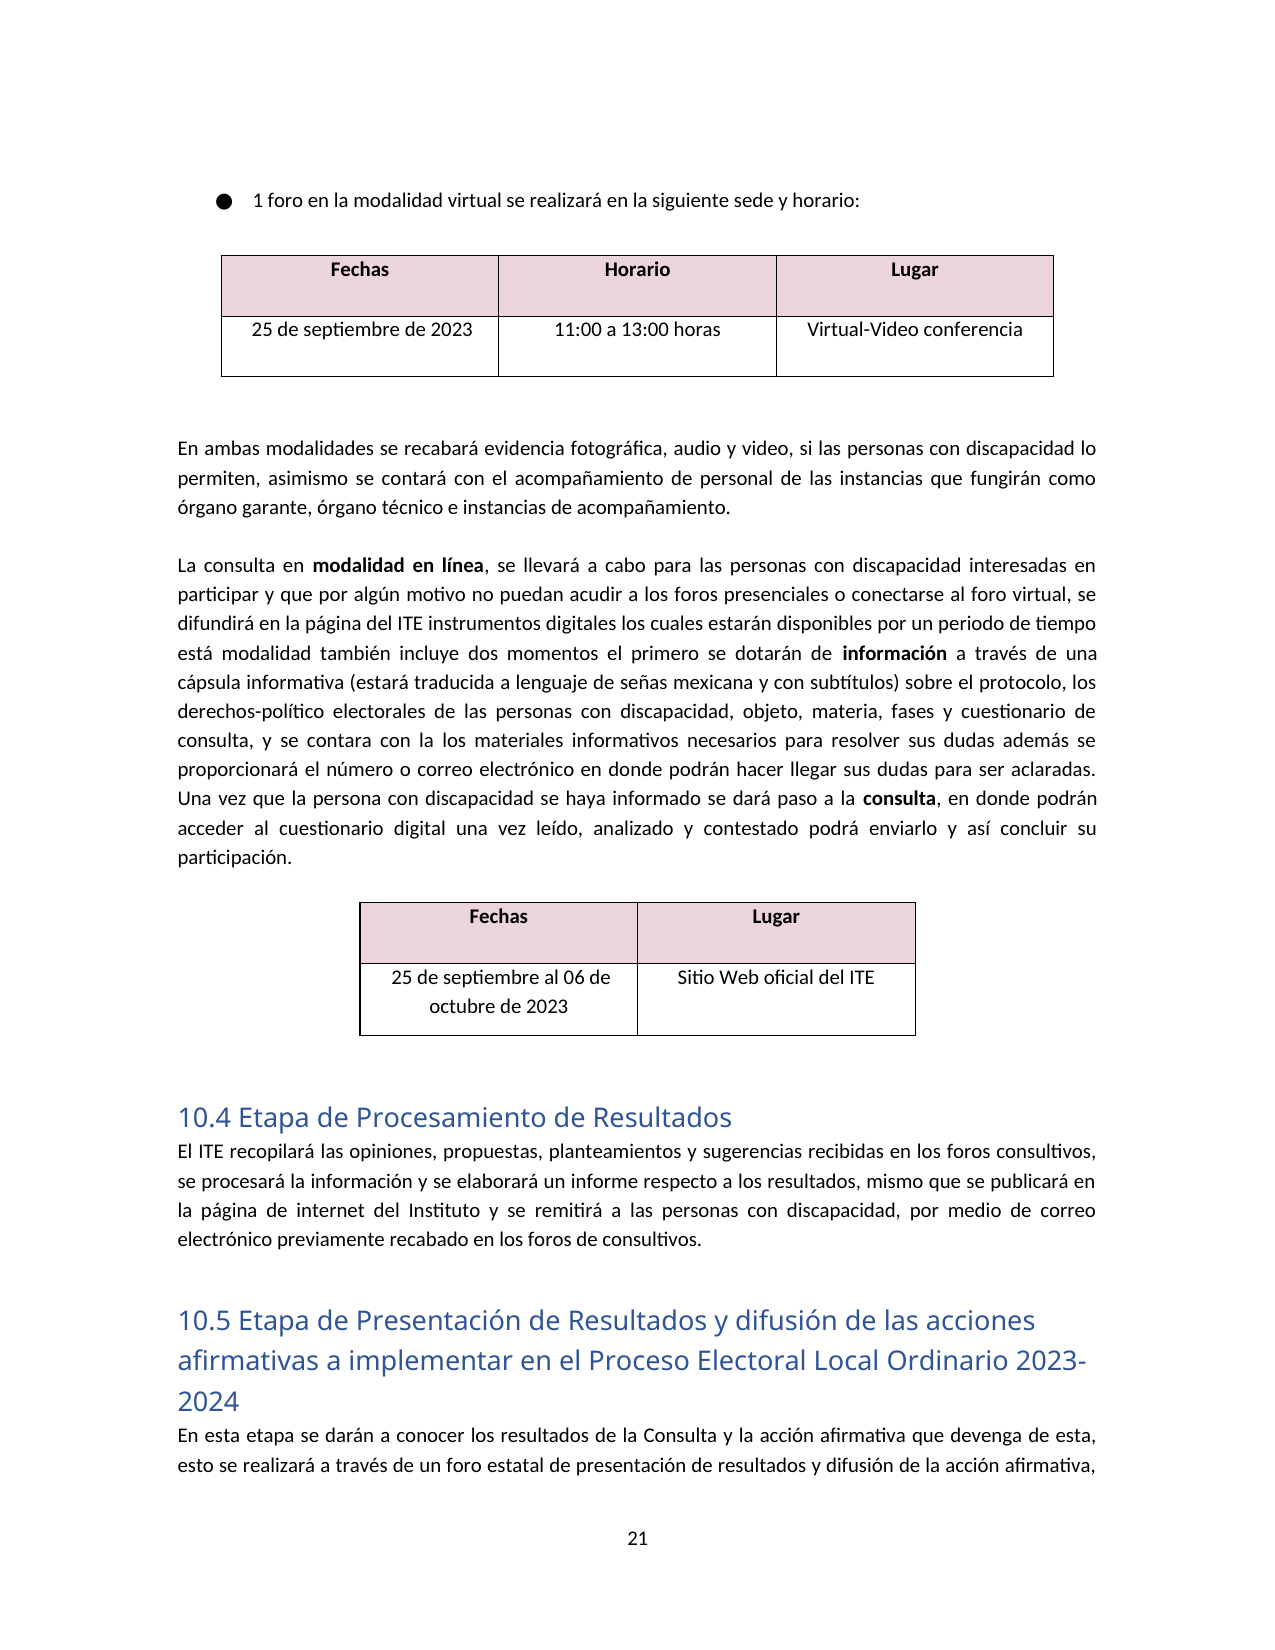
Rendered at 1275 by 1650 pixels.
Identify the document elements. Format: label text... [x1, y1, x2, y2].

text El ITE recopilará las opiniones, propuestas, planteamientos y sugerencias recibidas en los foros consultivos, se procesará la información y se elaborará un informe respecto a los resultados, mismo que se publicará en la página de internet del Instituto y se remitirá a las personas con discapacidad, por medio de correo electrónico previamente recabado en los foros de consultivos. [177, 1139, 1098, 1252]
table_cell Sitio Web oficial del ITE [638, 964, 915, 1034]
table_cell 25 de septiembre al 06 de octubre de 2023 [361, 964, 637, 1034]
table_header Lugar [638, 903, 915, 963]
list 1 foro en la modalidad virtual se realizará en la siguiente sede y horario: [215, 177, 1098, 219]
table_header Lugar [777, 256, 1053, 316]
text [177, 1423, 1098, 1477]
table_header Horario [499, 256, 776, 316]
table_cell 11:00 a 13:00 horas [499, 317, 776, 376]
subtitle 10.5 Etapa de Presentación de Resultados y difusión de las acciones afirmativas a implementar en el Proceso Electoral Local Ordinario 2023-2024 [177, 1301, 1098, 1419]
text La consulta en modalidad en línea, se llevará a cabo para las personas con discapacidad interesadas en participar y que por algún motivo no puedan acudir a los foros presenciales o conectarse al foro virtual, se difundirá en la página del ITE instrumentos digitales los cuales estarán disponibles por un periodo de tiempo está modalidad también incluye dos momentos el primero se dotarán de información a través de una cápsula informativa (estará traducida a lenguaje de señas mexicana y con subtítulos) sobre el protocolo, los derechos-político electorales de las personas con discapacidad, objeto, materia, fases y cuestionario de consulta, y se contara con la los materiales informativos necesarios para resolver sus dudas además se proporcionará el número o correo electrónico en donde podrán hacer llegar sus dudas para ser aclaradas. Una vez que la persona con discapacidad se haya informado se dará paso a la consulta, en donde podrán acceder al cuestionario digital una vez leído, analizado y contestado podrá enviarlo y así concluir su participación. [177, 552, 1098, 869]
table_header Fechas [222, 256, 498, 316]
text En ambas modalidades se recabará evidencia fotográfica, audio y video, si las personas con discapacidad lo permiten, asimismo se contará con el acompañamiento de personal de las instancias que fungirán como órgano garante, órgano técnico e instancias de acompañamiento. [177, 436, 1098, 519]
table_cell Virtual-Video conferencia [777, 317, 1053, 376]
table_header Fechas [361, 903, 637, 963]
table_cell 25 de septiembre de 2023 [222, 317, 498, 376]
subtitle 10.4 Etapa de Procesamiento de Resultados [177, 1098, 1098, 1135]
